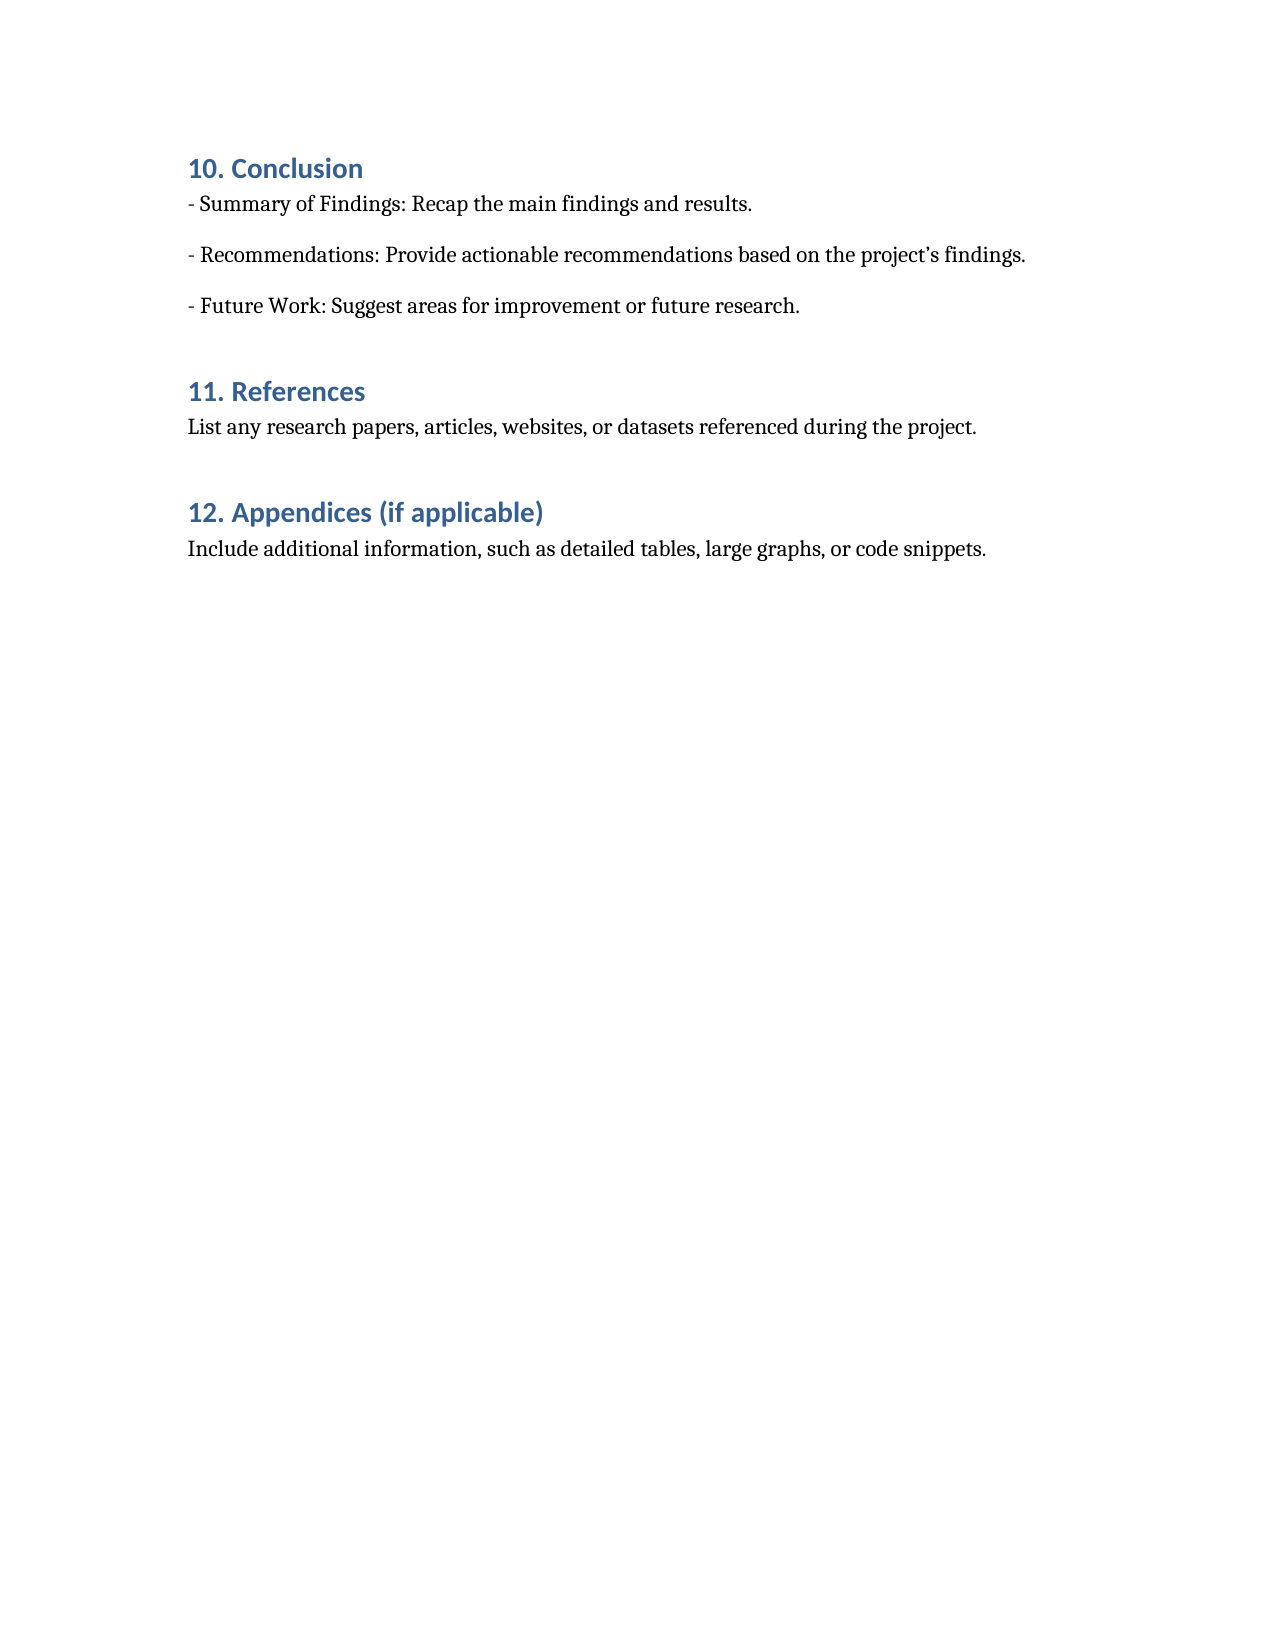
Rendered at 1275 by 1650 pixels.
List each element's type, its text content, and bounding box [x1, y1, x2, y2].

subtitle 11. References [187, 373, 1087, 409]
text - Recommendations: Provide actionable recommendations based on the project’s findings. [187, 242, 1087, 268]
text Include additional information, such as detailed tables, large graphs, or code snippets. [187, 535, 1087, 562]
text - Future Work: Suggest areas for improvement or future research. [187, 293, 1087, 319]
text List any research papers, articles, websites, or datasets referenced during the project. [187, 414, 1087, 441]
subtitle 12. Appendices (if applicable) [187, 494, 1087, 530]
subtitle 10. Conclusion [187, 150, 1087, 186]
text - Summary of Findings: Recap the main findings and results. [187, 191, 1087, 217]
